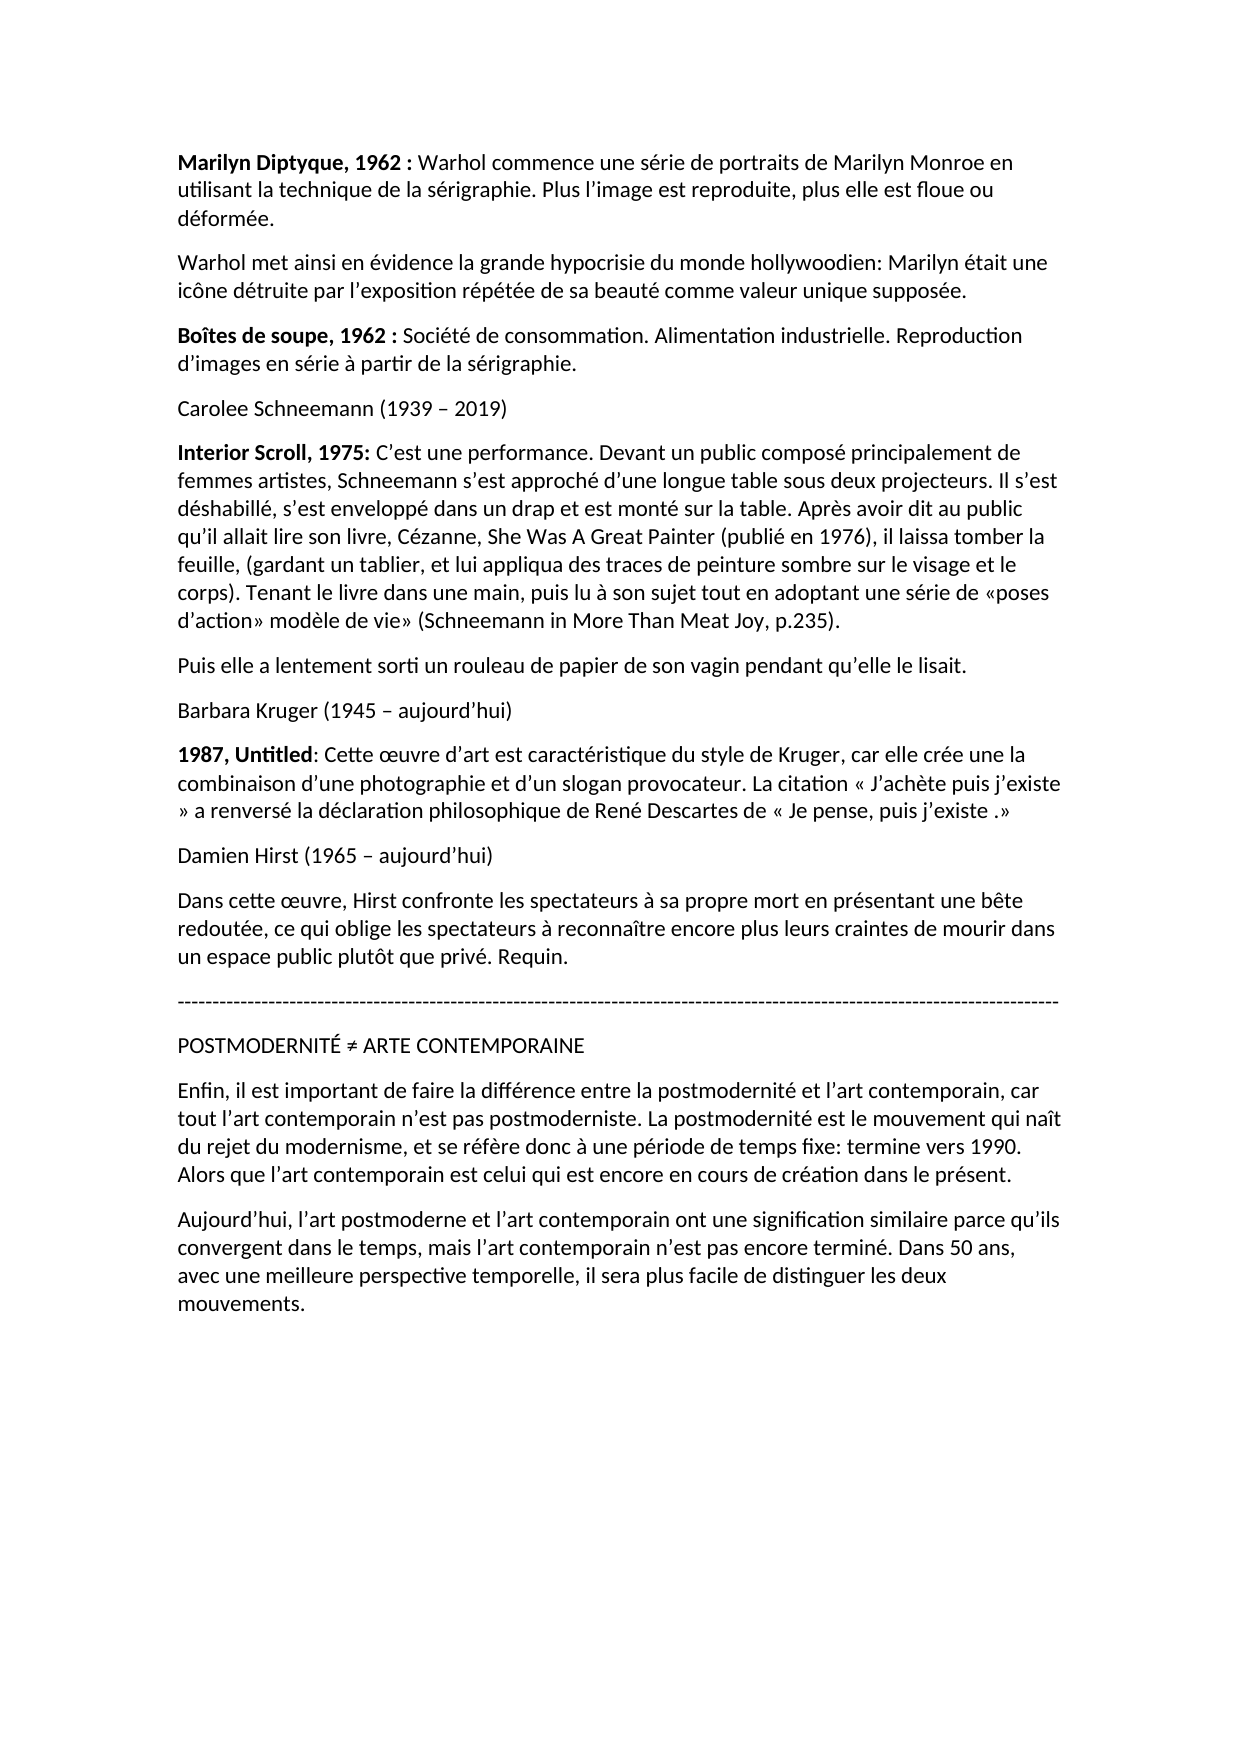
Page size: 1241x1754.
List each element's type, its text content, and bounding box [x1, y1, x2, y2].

text Dans cette œuvre, Hirst confronte les spectateurs à sa propre mort en présentant une bête redoutée, ce qui oblige les spectateurs à reconnaître encore plus leurs craintes de mourir dans un espace public plutôt que privé. Requin. [177, 886, 1063, 970]
text Warhol met ainsi en évidence la grande hypocrisie du monde hollywoodien: Marilyn était une icône détruite par l’exposition répétée de sa beauté comme valeur unique supposée. [177, 248, 1063, 304]
text Carolee Schneemann (1939 – 2019) [177, 394, 1063, 422]
text Aujourd’hui, l’art postmoderne et l’art contemporain ont une signification similaire parce qu’ils convergent dans le temps, mais l’art contemporain n’est pas encore terminé. Dans 50 ans, avec une meilleure perspective temporelle, il sera plus facile de distinguer les deux mouvements. [177, 1205, 1063, 1317]
text Marilyn Diptyque, 1962 : Warhol commence une série de portraits de Marilyn Monroe en utilisant la technique de la sérigraphie. Plus l’image est reproduite, plus elle est floue ou déformée. [177, 148, 1063, 232]
text ------------------------------------------------------------------------------------------------------------------------------ [177, 987, 1063, 1015]
text Puis elle a lentement sorti un rouleau de papier de son vagin pendant qu’elle le lisait. [177, 651, 1063, 679]
text Damien Hirst (1965 – aujourd’hui) [177, 841, 1063, 869]
text 1987, Untitled: Cette œuvre d’art est caractéristique du style de Kruger, car elle crée une la combinaison d’une photographie et d’un slogan provocateur. La citation « J’achète puis j’existe » a renversé la déclaration philosophique de René Descartes de « Je pense, puis j’existe .» [177, 741, 1063, 825]
text Interior Scroll, 1975: C’est une performance. Devant un public composé principalement de femmes artistes, Schneemann s’est approché d’une longue table sous deux projecteurs. Il s’est déshabillé, s’est enveloppé dans un drap et est monté sur la table. Après avoir dit au public qu’il allait lire son livre, Cézanne, She Was A Great Painter (publié en 1976), il laissa tomber la feuille, (gardant un tablier, et lui appliqua des traces de peinture sombre sur le visage et le corps). Tenant le livre dans une main, puis lu à son sujet tout en adoptant une série de «poses d’action» modèle de vie» (Schneemann in More Than Meat Joy, p.235). [177, 438, 1063, 634]
text Barbara Kruger (1945 – aujourd’hui) [177, 696, 1063, 724]
text Boîtes de soupe, 1962 : Société de consommation. Alimentation industrielle. Reproduction d’images en série à partir de la sérigraphie. [177, 321, 1063, 377]
text POSTMODERNITÉ ≠ ARTE CONTEMPORAINE [177, 1031, 1063, 1059]
text Enfin, il est important de faire la différence entre la postmodernité et l’art contemporain, car tout l’art contemporain n’est pas postmoderniste. La postmodernité est le mouvement qui naît du rejet du modernisme, et se réfère donc à une période de temps fixe: termine vers 1990. Alors que l’art contemporain est celui qui est encore en cours de création dans le présent. [177, 1076, 1063, 1188]
